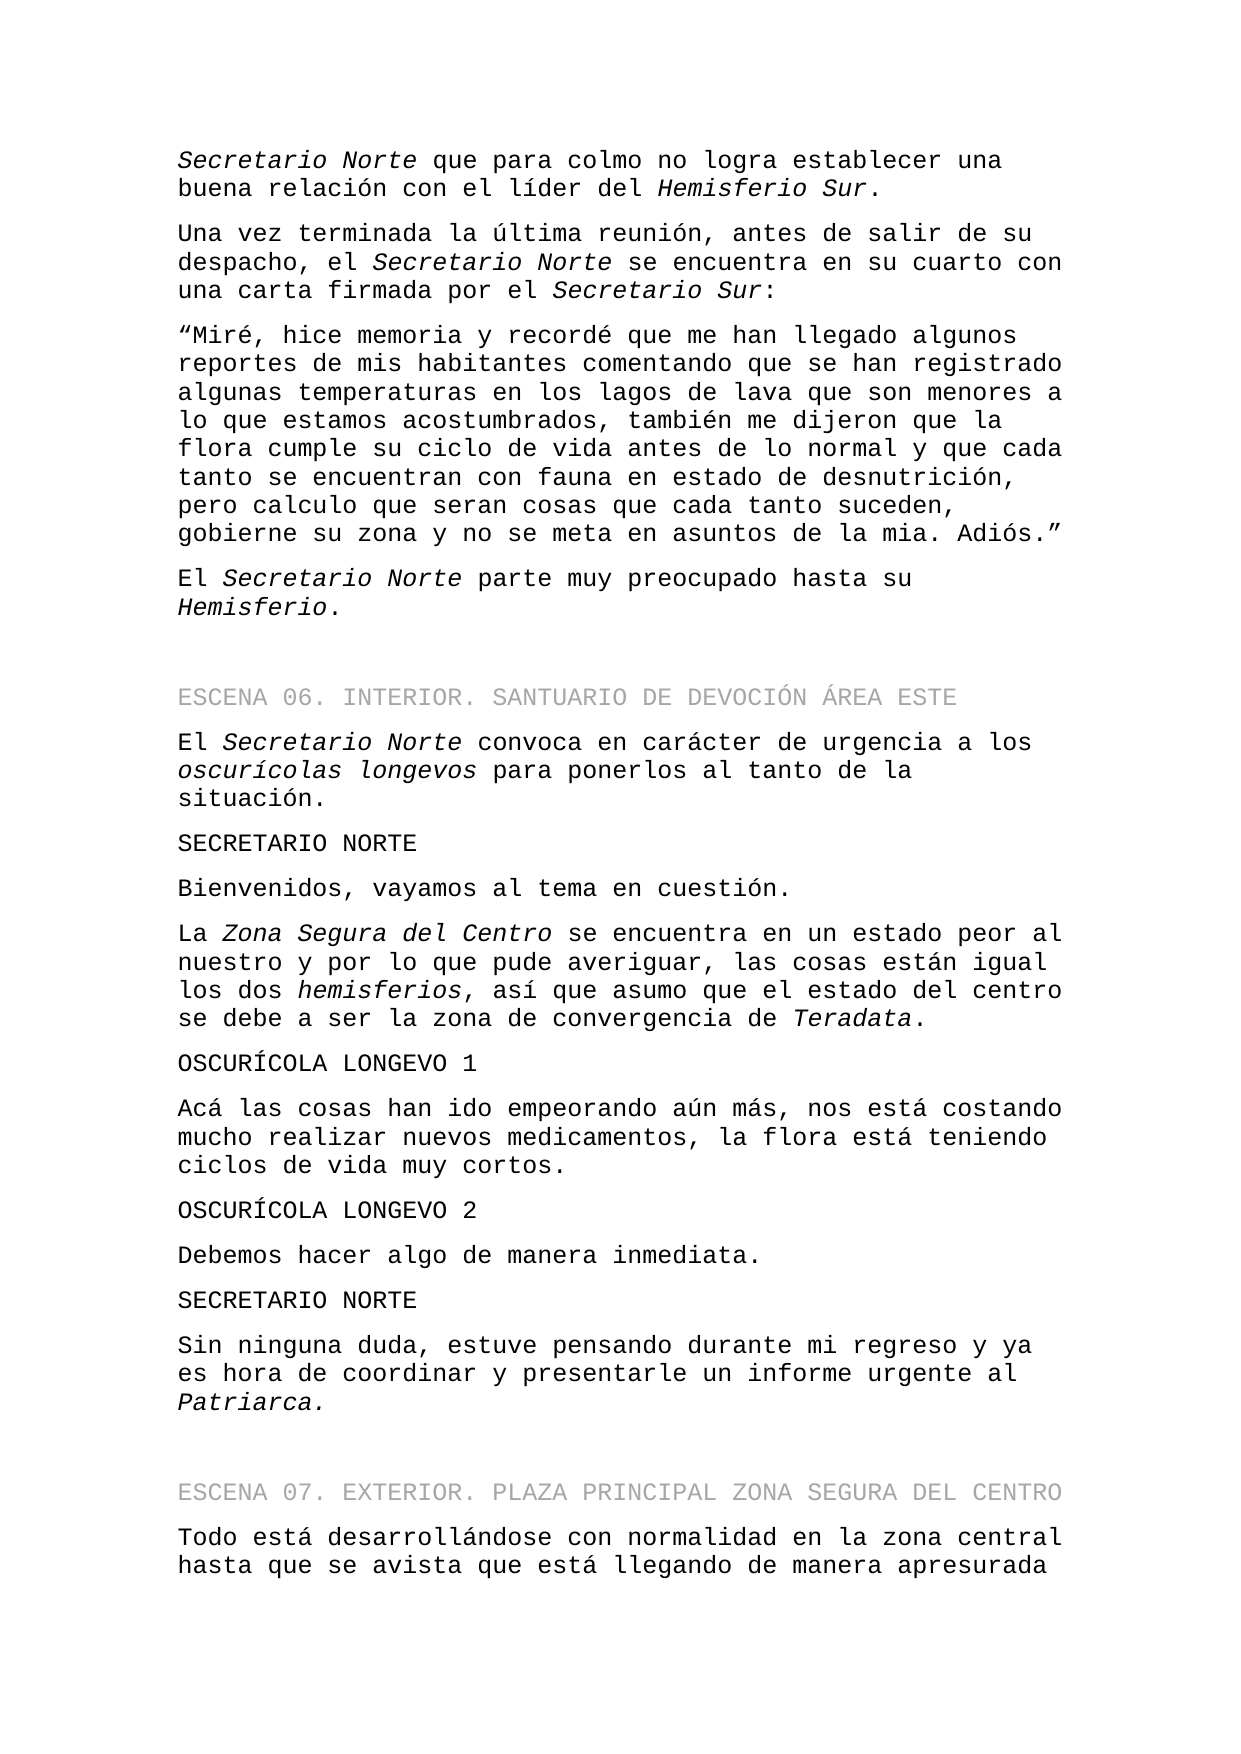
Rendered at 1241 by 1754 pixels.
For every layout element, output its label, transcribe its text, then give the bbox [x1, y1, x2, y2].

text Sin ninguna duda, estuve pensando durante mi regreso y ya es hora de coordinar y presentarle un informe urgente al Patriarca. [177, 1333, 1063, 1418]
text Acá las cosas han ido empeorando aún más, nos está costando mucho realizar nuevos medicamentos, la flora está teniendo ciclos de vida muy cortos. [177, 1096, 1063, 1181]
text OSCURÍCOLA LONGEVO 1 [177, 1051, 1063, 1079]
text SECRETARIO NORTE [177, 1288, 1063, 1316]
text ESCENA 06. INTERIOR. SANTUARIO DE DEVOCIÓN ÁREA ESTE [177, 684, 1063, 713]
text Una vez terminada la última reunión, antes de salir de su despacho, el Secretario Norte se encuentra en su cuarto con una carta firmada por el Secretario Sur: [177, 221, 1063, 306]
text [177, 148, 1063, 204]
text ESCENA 07. EXTERIOR. PLAZA PRINCIPAL ZONA SEGURA DEL CENTRO [177, 1479, 1063, 1508]
text Bienvenidos, vayamos al tema en cuestión. [177, 876, 1063, 904]
text SECRETARIO NORTE [177, 831, 1063, 859]
text “Miré, hice memoria y recordé que me han llegado algunos reportes de mis habitantes comentando que se han registrado algunas temperaturas en los lagos de lava que son menores a lo que estamos acostumbrados, también me dijeron que la flora cumple su ciclo de vida antes de lo normal y que cada tanto se encuentran con fauna en estado de desnutrición, pero calculo que seran cosas que cada tanto suceden, gobierne su zona y no se meta en asuntos de la mia. Adiós.” [177, 323, 1063, 549]
text El Secretario Norte convoca en carácter de urgencia a los oscurícolas longevos para ponerlos al tanto de la situación. [177, 729, 1063, 814]
text El Secretario Norte parte muy preocupado hasta su Hemisferio. [177, 566, 1063, 623]
text Debemos hacer algo de manera inmediata. [177, 1243, 1063, 1271]
text OSCURÍCOLA LONGEVO 2 [177, 1198, 1063, 1226]
text La Zona Segura del Centro se encuentra en un estado peor al nuestro y por lo que pude averiguar, las cosas están igual los dos hemisferios, así que asumo que el estado del centro se debe a ser la zona de convergencia de Teradata. [177, 921, 1063, 1034]
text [177, 1524, 1063, 1581]
